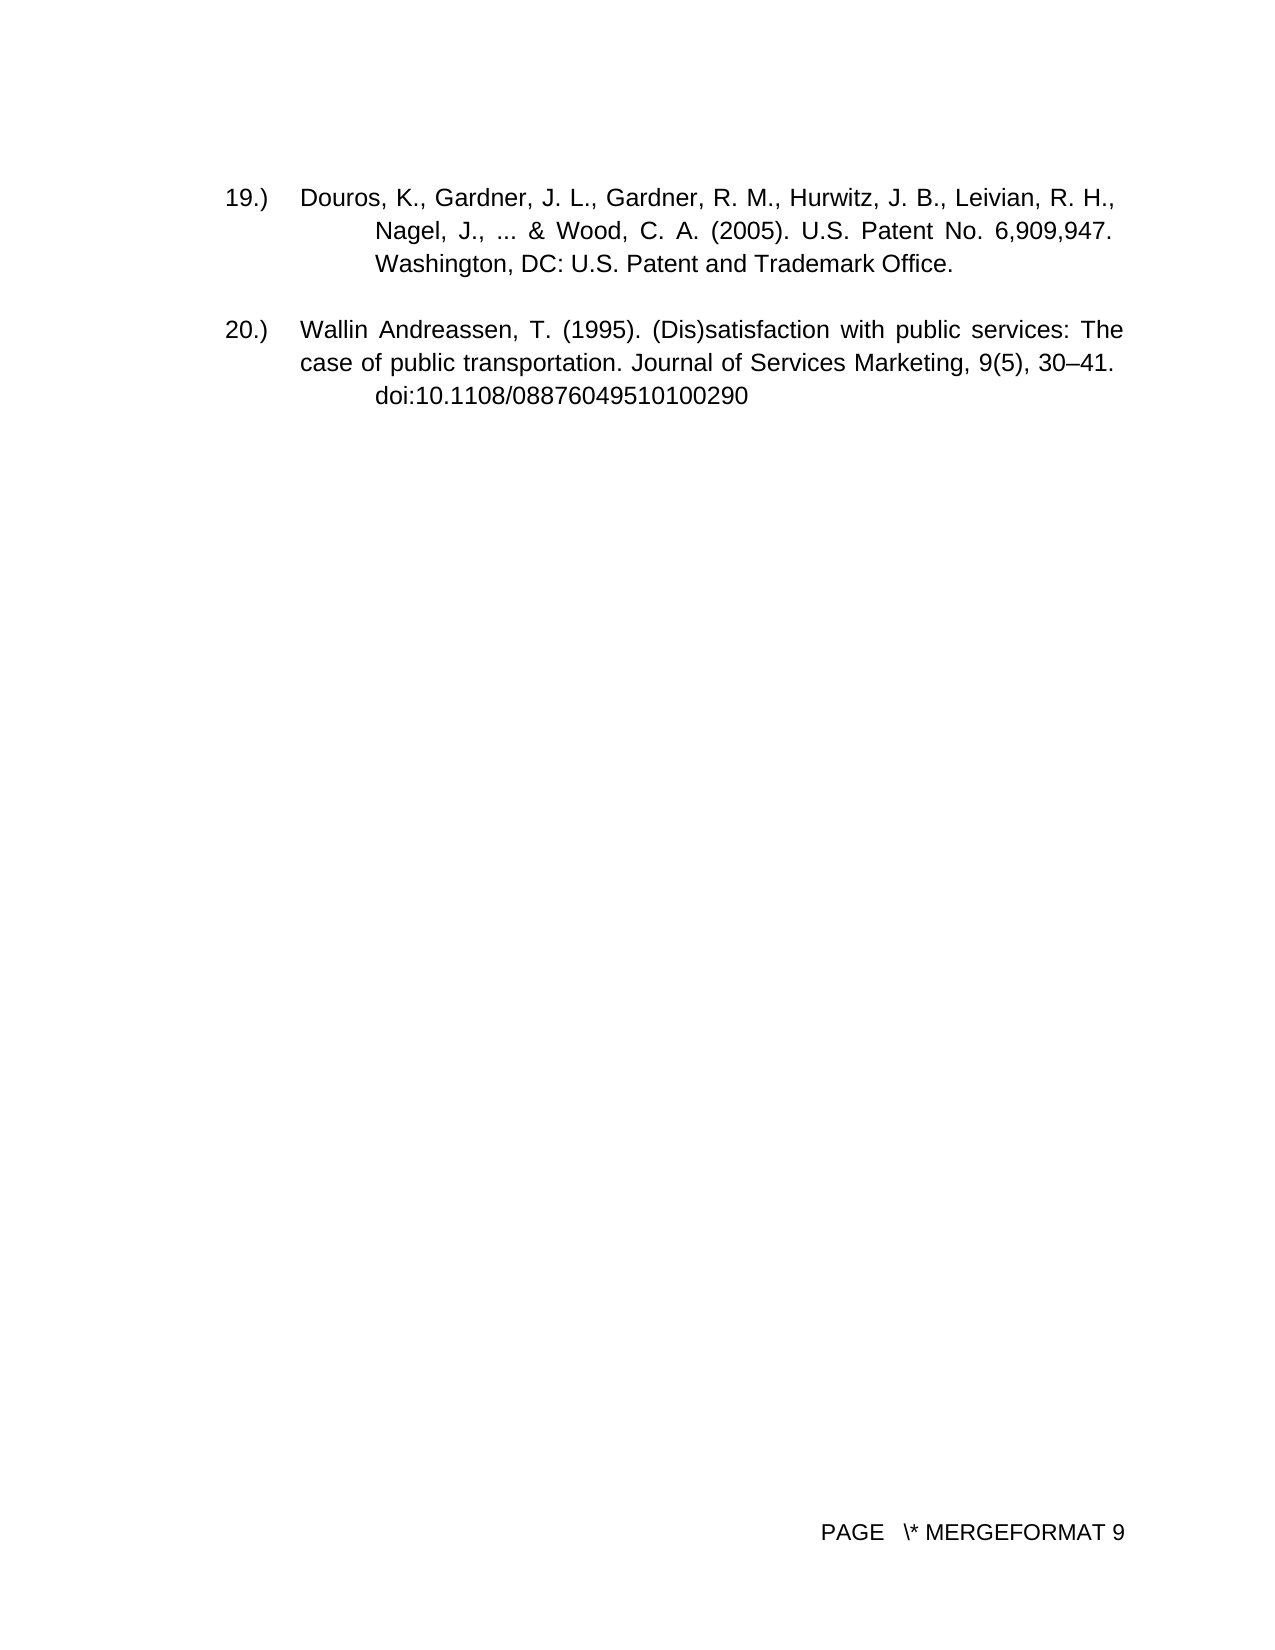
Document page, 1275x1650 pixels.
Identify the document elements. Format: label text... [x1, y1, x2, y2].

list ) Douros, K., Gardner, J. L., Gardner, R. M., Hurwitz, J. B., Leivian, R. H., Nagel, J., ... & Wood, C. A. (2005). U.S. Patent No. 6,909,947. Washington, DC: U.S. Patent and Trademark Office. [225, 183, 1125, 278]
text 20.) Wallin Andreassen, T. (1995). (Dis)satisfaction with public services: The case of public transportation. Journal of Services Marketing, 9(5), 30–41. doi:10.1108/08876049510100290 [225, 344, 1125, 410]
